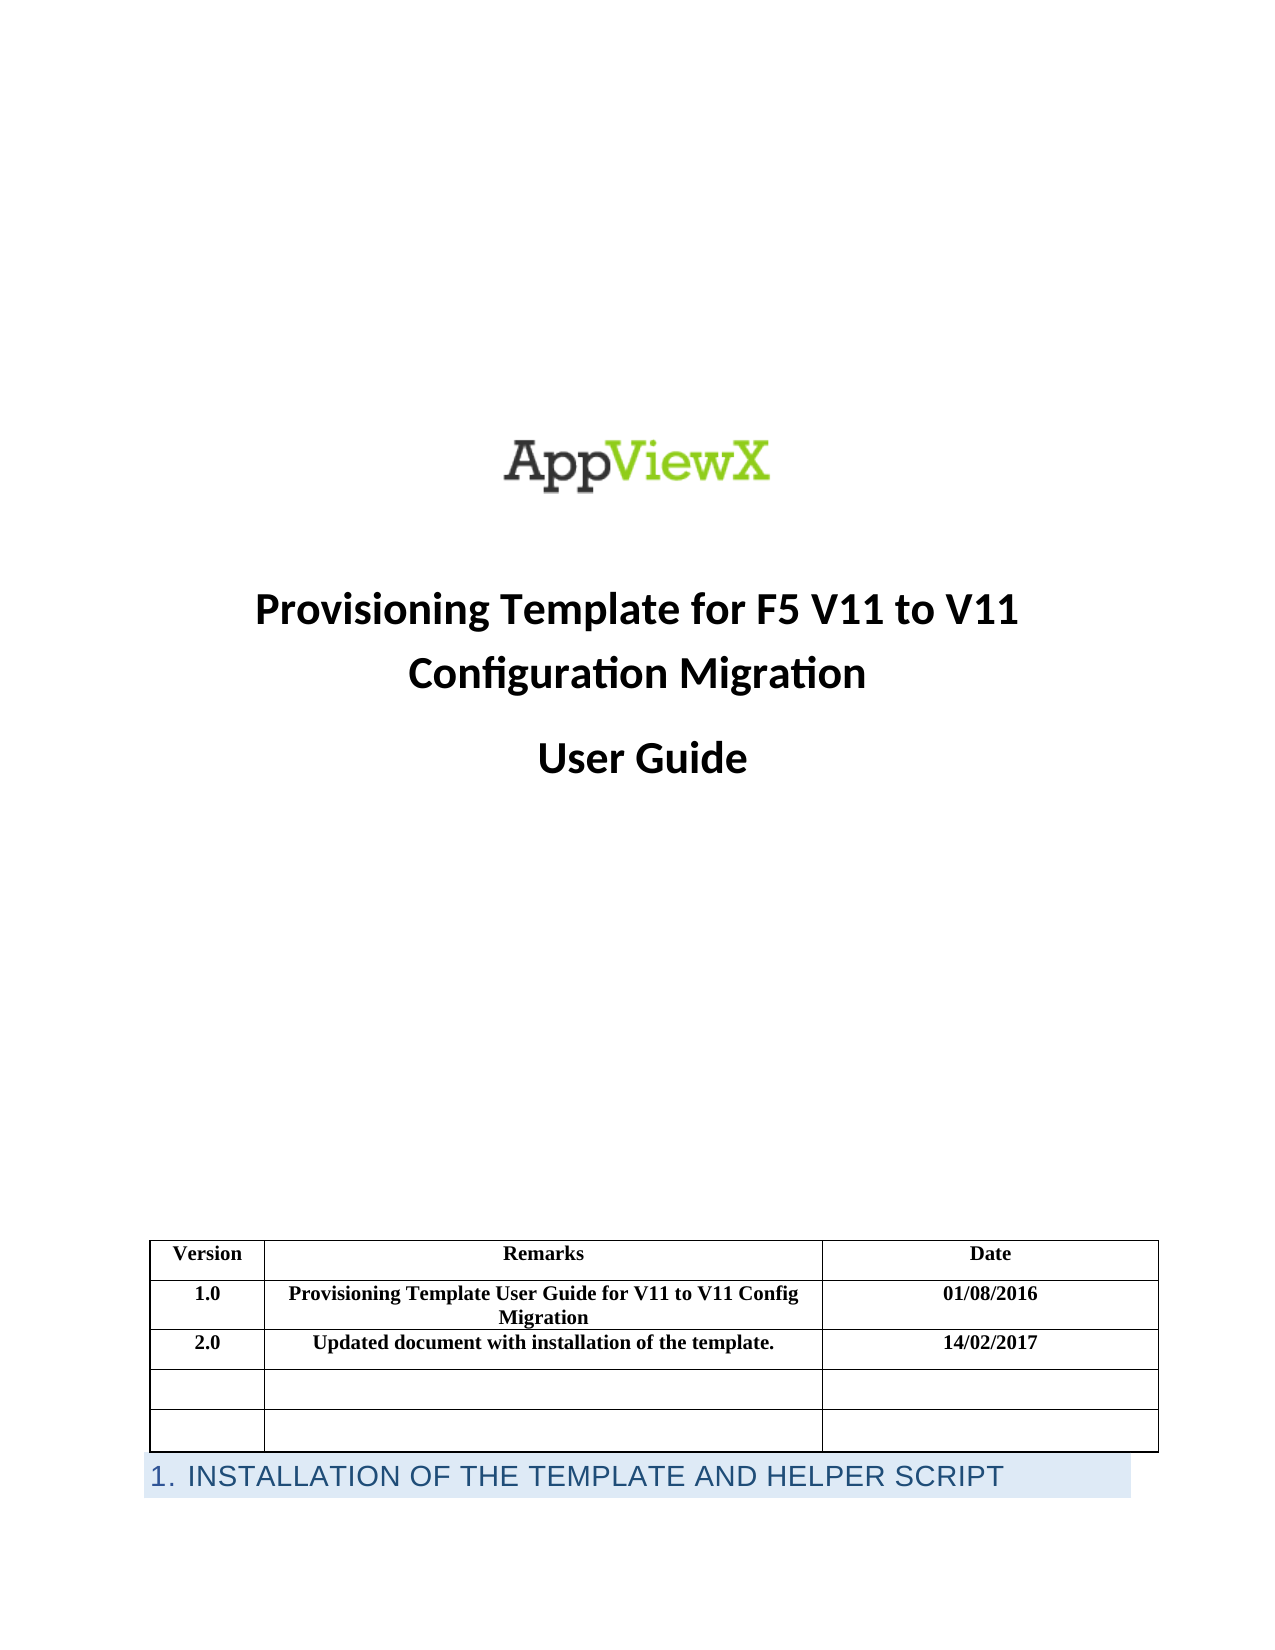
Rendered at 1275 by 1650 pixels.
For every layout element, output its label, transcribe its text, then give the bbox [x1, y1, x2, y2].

table_header Date [823, 1241, 1158, 1280]
table_cell 2.0 [151, 1330, 264, 1369]
table_cell 14/02/2017 [823, 1330, 1158, 1369]
table_cell 01/08/2016 [823, 1281, 1158, 1329]
table_header Remarks [265, 1241, 822, 1280]
picture [503, 437, 772, 494]
table_cell [823, 1370, 1158, 1409]
table_header Version [151, 1241, 264, 1280]
subtitle Installation of the Template and Helper Script [150, 1459, 1125, 1492]
text Provisioning Template for F5 V11 to V11 Configuration Migration [150, 580, 1125, 700]
table_cell Provisioning Template User Guide for V11 to V11 Config Migration [265, 1281, 822, 1329]
table_cell 1.0 [151, 1281, 264, 1329]
table_cell [151, 1370, 264, 1409]
table_cell [265, 1370, 822, 1409]
table_cell [823, 1410, 1158, 1451]
table_cell [151, 1410, 264, 1451]
table_cell [265, 1410, 822, 1451]
table_cell Updated document with installation of the template. [265, 1330, 822, 1369]
text User Guide [150, 729, 1125, 785]
